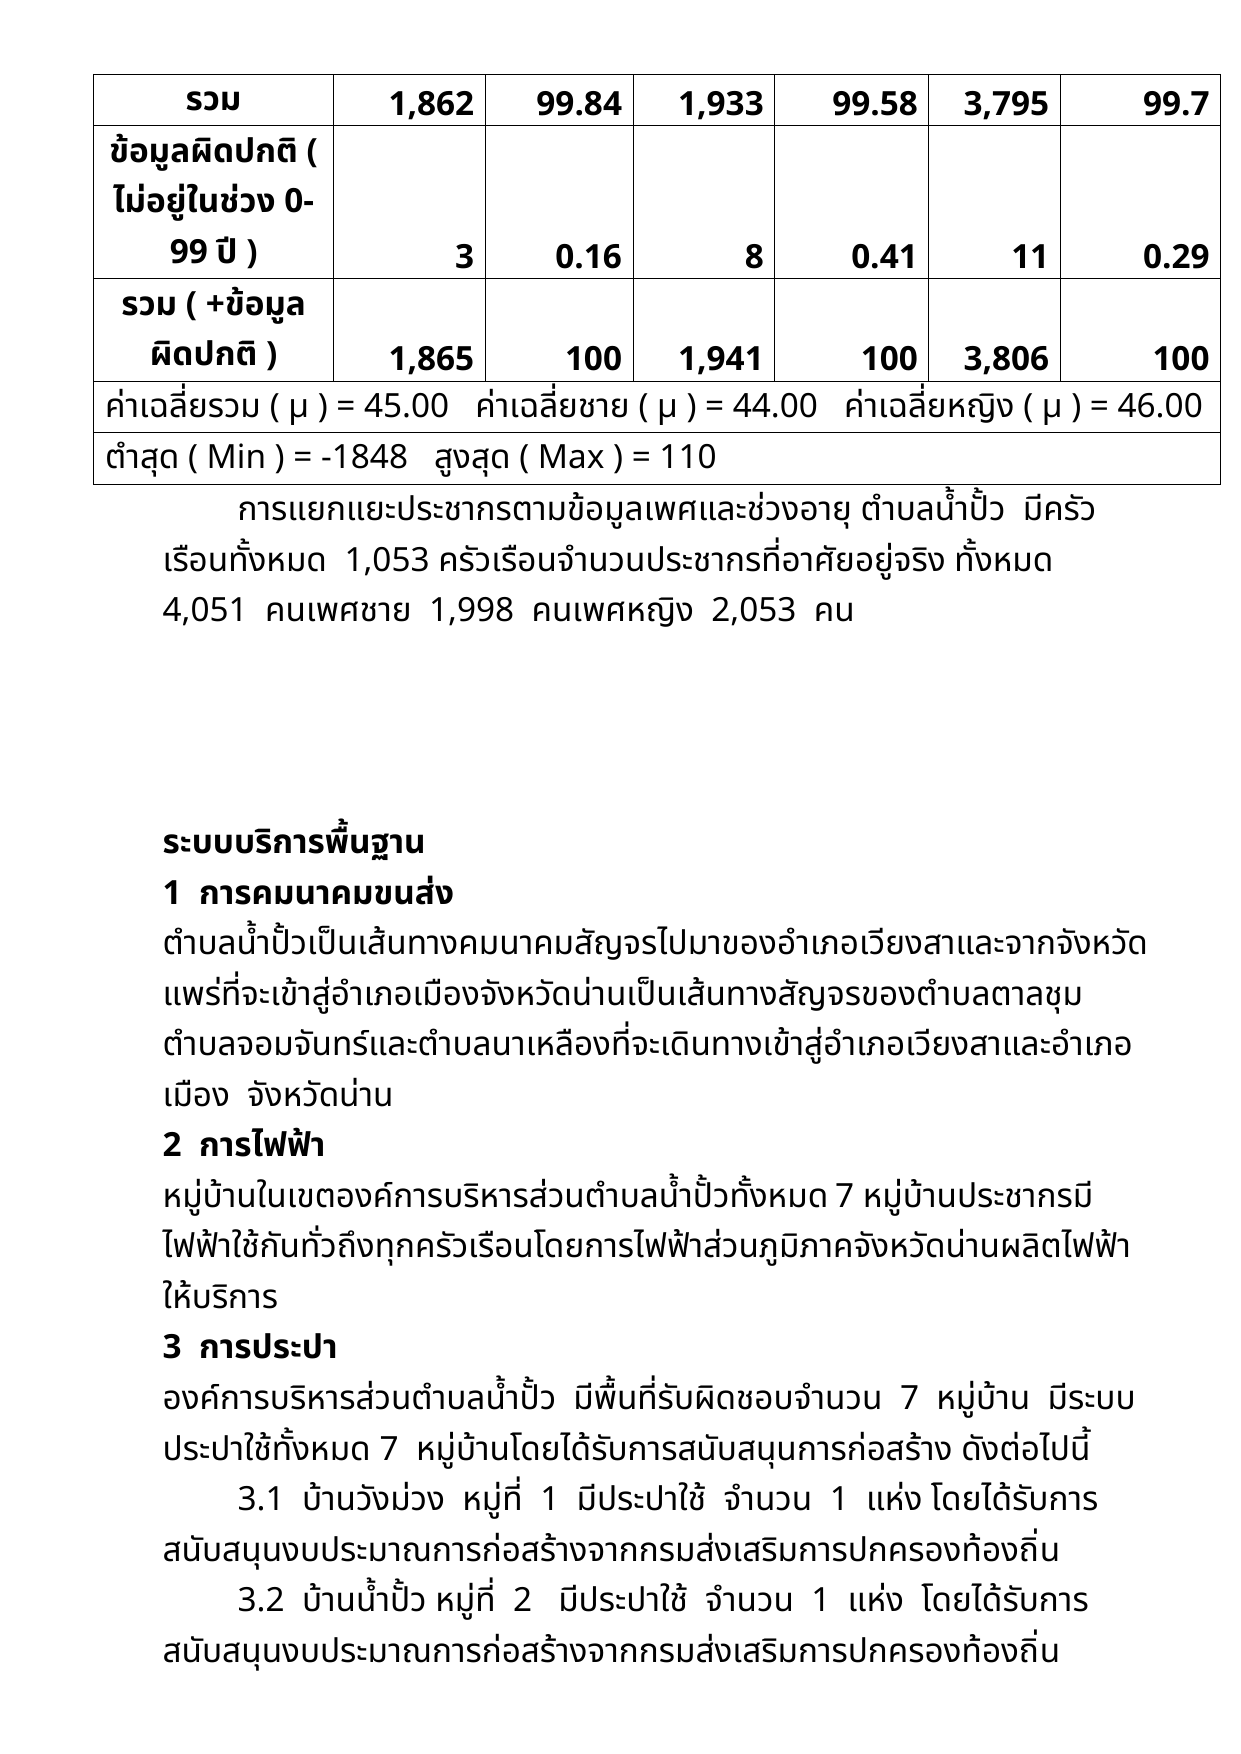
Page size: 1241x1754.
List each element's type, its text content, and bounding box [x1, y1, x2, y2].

table_cell รวม [94, 75, 333, 125]
table_cell 0.41 [775, 126, 928, 278]
table_cell 0.29 [1061, 126, 1220, 278]
table_cell 99.84 [486, 75, 633, 125]
text ตำบลน้ำปั้วเป็นเส้นทางคมนาคมสัญจรไปมาของอำเภอเวียงสาและจากจังหวัดแพร่ที่จะเข้าสู่อำเภอเมืองจังหวัดน่านเป็นเส้นทางสัญจรของตำบลตาลชุมตำบลจอมจันทร์และตำบลนาเหลืองที่จะเดินทางเข้าสู่อำเภอเวียงสาและอำเภอเมือง จังหวัดน่าน [162, 919, 1152, 1121]
text หมู่บ้านในเขตองค์การบริหารส่วนตำบลน้ำปั้วทั้งหมด7 หมู่บ้านประชากรมีไฟฟ้าใช้กันทั่วถึงทุกครัวเรือนโดยการไฟฟ้าส่วนภูมิภาคจังหวัดน่านผลิตไฟฟ้าให้บริการ [162, 1172, 1152, 1323]
table_cell 99.7 [1061, 75, 1220, 125]
table_cell 8 [634, 126, 774, 278]
table_cell ข้อมูลผิดปกติ ( ไม่อยู่ในช่วง 0-99 ปี ) [94, 126, 333, 278]
table_cell 1,862 [334, 75, 485, 125]
table_cell ค่าเฉลี่ยรวม ( µ ) = 45.00 ค่าเฉลี่ยชาย ( µ ) = 44.00 ค่าเฉลี่ยหญิง ( µ ) = 46.00 [94, 382, 1220, 432]
table_cell 1,941 [634, 279, 774, 381]
table_cell 100 [1061, 279, 1220, 381]
table_cell 11 [929, 126, 1060, 278]
table_cell 0.16 [486, 126, 633, 278]
text 3.2 บ้านน้ำปั้ว หมู่ที่ 2 มีประปาใช้ จำนวน 1 แห่ง โดยได้รับการสนับสนุนงบประมาณการก่อสร้างจากกรมส่งเสริมการปกครองท้องถิ่น [162, 1576, 1152, 1677]
text 3 การประปา [162, 1323, 1152, 1374]
table_cell 100 [486, 279, 633, 381]
text 1 การคมนาคมขนส่ง [162, 869, 1152, 919]
text องค์การบริหารส่วนตำบลน้ำปั้ว มีพื้นที่รับผิดชอบจำนวน 7 หมู่บ้าน มีระบบประปาใช้ทั้งหมด 7 หมู่บ้านโดยได้รับการสนับสนุนการก่อสร้าง ดังต่อไปนี้ [162, 1374, 1152, 1475]
text 2 การไฟฟ้า [162, 1121, 1152, 1172]
table_cell 3,795 [929, 75, 1060, 125]
table_cell ตำสุด ( Min ) = -1848 สูงสุด ( Max ) = 110 [94, 433, 1220, 484]
text 3.1 บ้านวังม่วง หมู่ที่ 1 มีประปาใช้ จำนวน 1 แห่ง โดยได้รับการสนับสนุนงบประมาณการก่อสร้างจากกรมส่งเสริมการปกครองท้องถิ่น [162, 1475, 1152, 1576]
table_cell 99.58 [775, 75, 928, 125]
table_cell 3,806 [929, 279, 1060, 381]
text ระบบบริการพื้นฐาน [162, 818, 1152, 869]
table_cell รวม ( +ข้อมูลผิดปกติ ) [94, 279, 333, 381]
table_cell 3 [334, 126, 485, 278]
table_cell 1,865 [334, 279, 485, 381]
table_cell 1,933 [634, 75, 774, 125]
text การแยกแยะประชากรตามข้อมูลเพศและช่วงอายุ ตำบลน้ำปั้ว มีครัวเรือนทั้งหมด 1,053 ครัวเรือนจำนวนประชากรที่อาศัยอยู่จริง ทั้งหมด 4,051 คนเพศชาย 1,998 คนเพศหญิง 2,053 คน [162, 485, 1152, 637]
table_cell 100 [775, 279, 928, 381]
